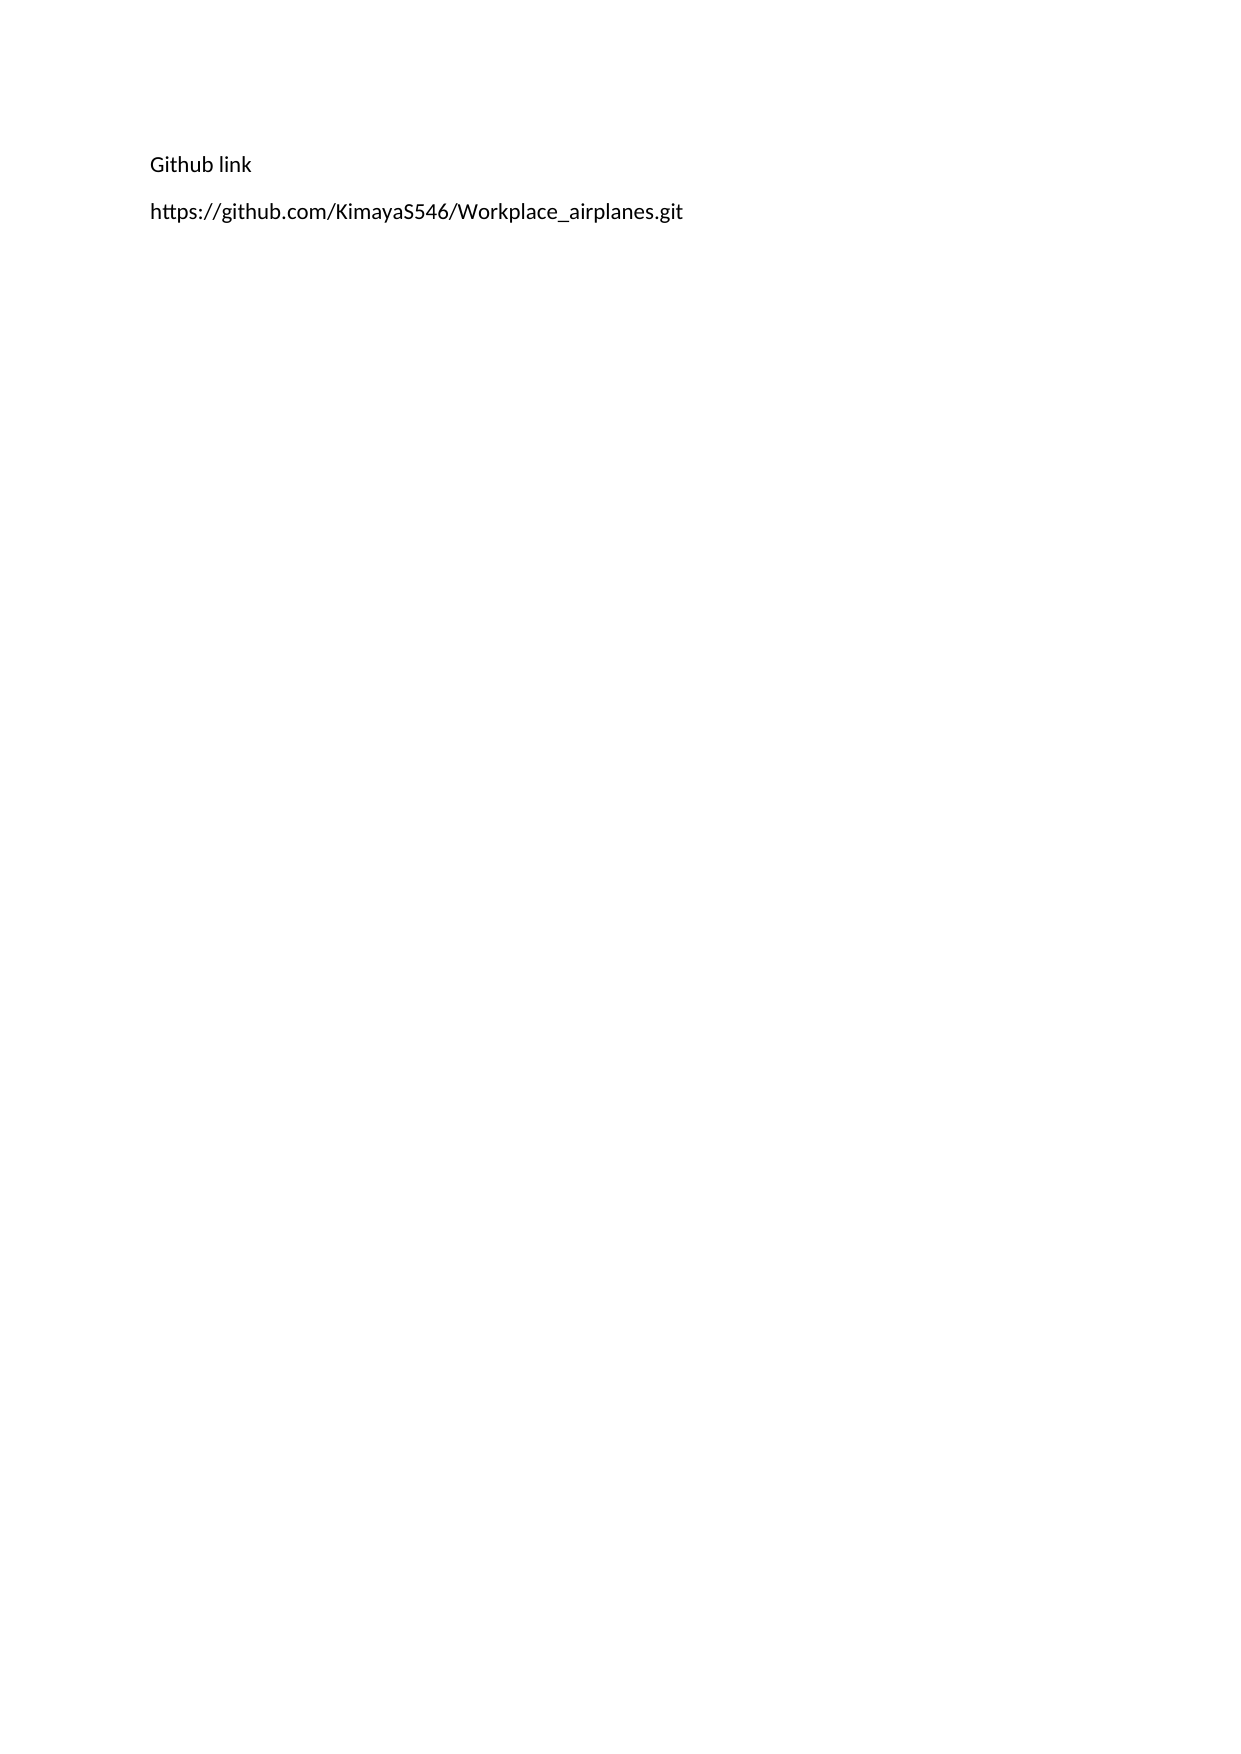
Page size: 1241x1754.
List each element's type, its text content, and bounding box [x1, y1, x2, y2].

text https://github.com/KimayaS546/Workplace_airplanes.git [150, 197, 1090, 225]
text Github link [150, 150, 1090, 178]
